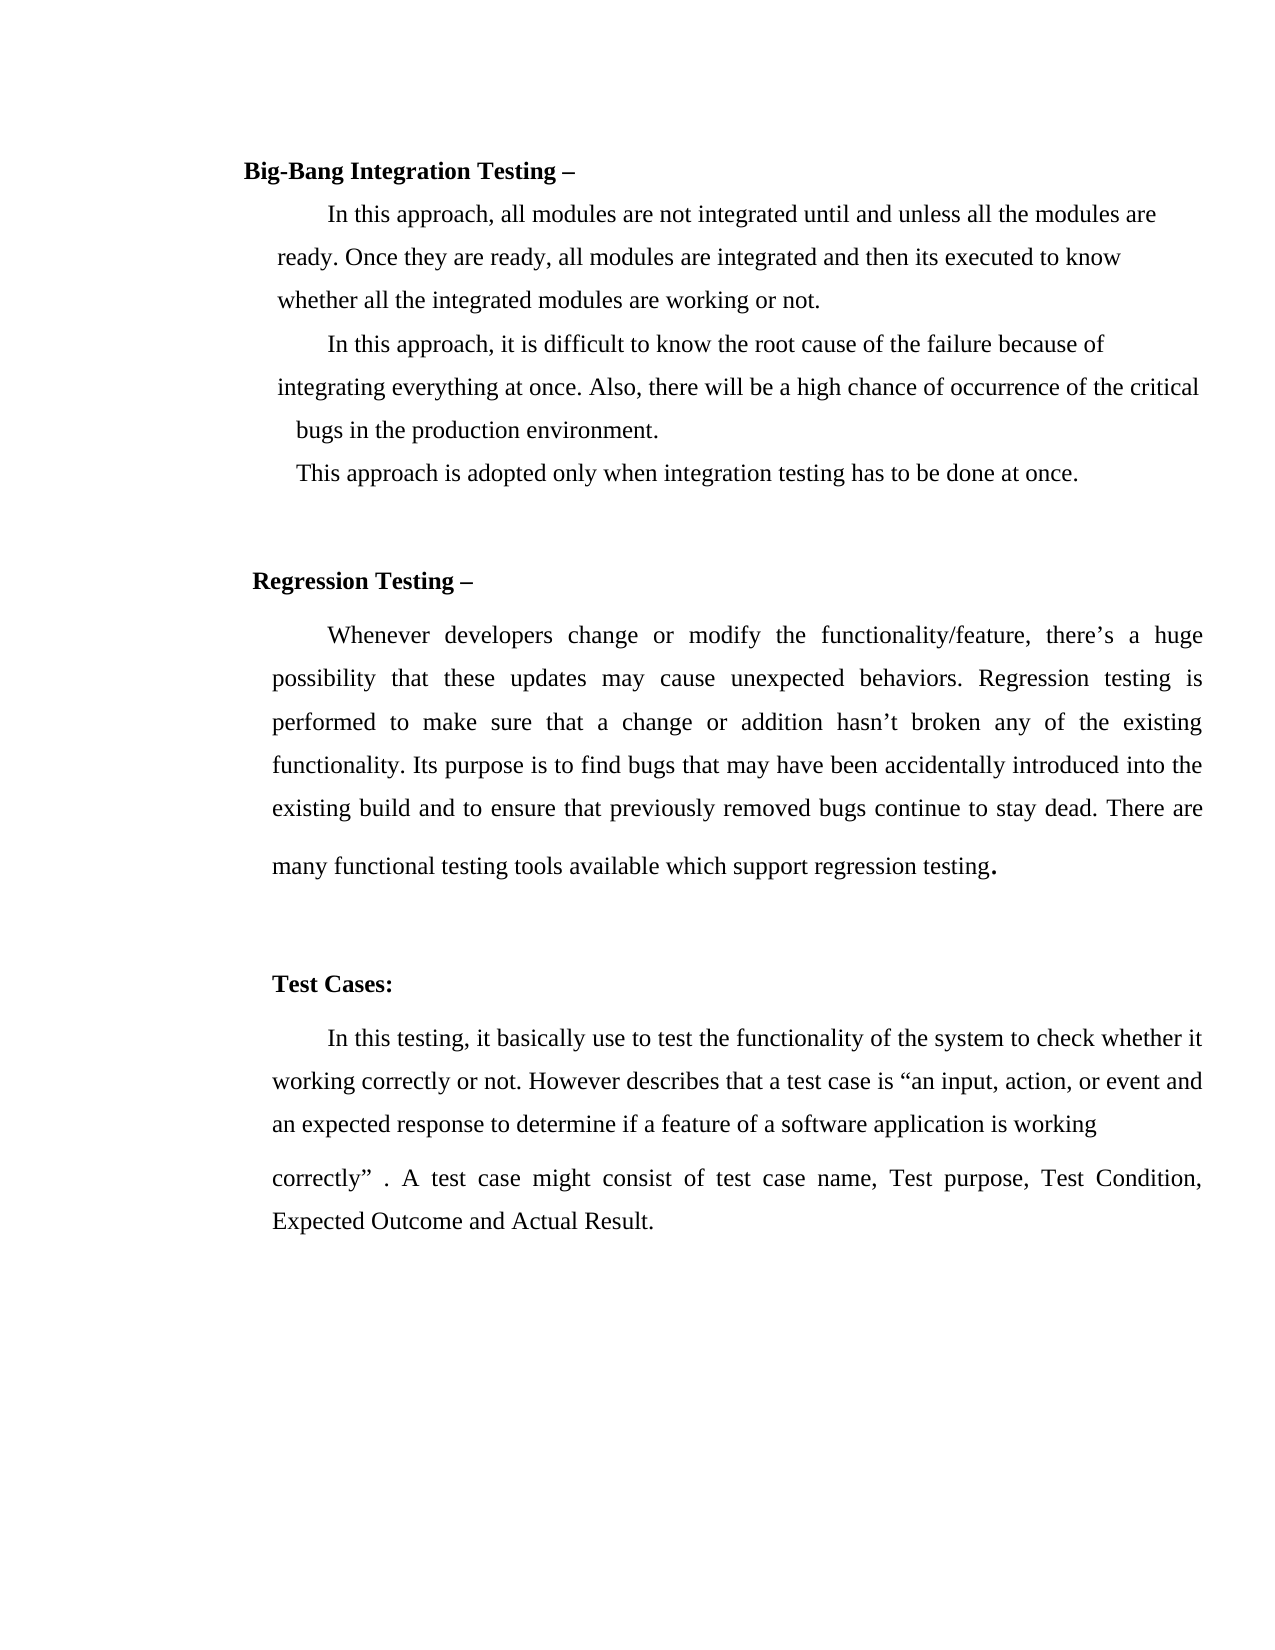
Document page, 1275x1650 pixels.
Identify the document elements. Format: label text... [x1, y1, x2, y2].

text ready. Once they are ready, all modules are integrated and then its executed to know [252, 242, 1204, 271]
text correctly” . A test case might consist of test case name, Test purpose, Test Condition, Expected Outcome and Actual Result. [272, 1163, 1204, 1235]
text In this approach, it is difficult to know the root cause of the failure because of [177, 329, 1204, 357]
text Test Cases: [272, 969, 1204, 997]
subtitle Regression Testing – [206, 566, 1204, 595]
text This approach is adopted only when integration testing has to be done at once. [177, 458, 1204, 487]
text whether all the integrated modules are working or not. [252, 286, 1204, 314]
text bugs in the production environment. [177, 415, 1204, 444]
subtitle Big-Bang Integration Testing – [206, 156, 1204, 185]
text In this approach, all modules are not integrated until and unless all the modules are [252, 199, 1204, 228]
text integrating everything at once. Also, there will be a high chance of occurrence of the critical [177, 372, 1204, 401]
text Whenever developers change or modify the functionality/feature, there’s a huge possibility that these updates may cause unexpected behaviors. Regression testing is performed to make sure that a change or addition hasn’t broken any of the existing functionality. Its purpose is to find bugs that may have been accidentally introduced into the existing build and to ensure that previously removed bugs continue to stay dead. There are many functional testing tools available which support regression testing. [272, 620, 1204, 883]
text In this testing, it basically use to test the functionality of the system to check whether it working correctly or not. However describes that a test case is “an input, action, or event and an expected response to determine if a feature of a software application is working [272, 1023, 1204, 1138]
